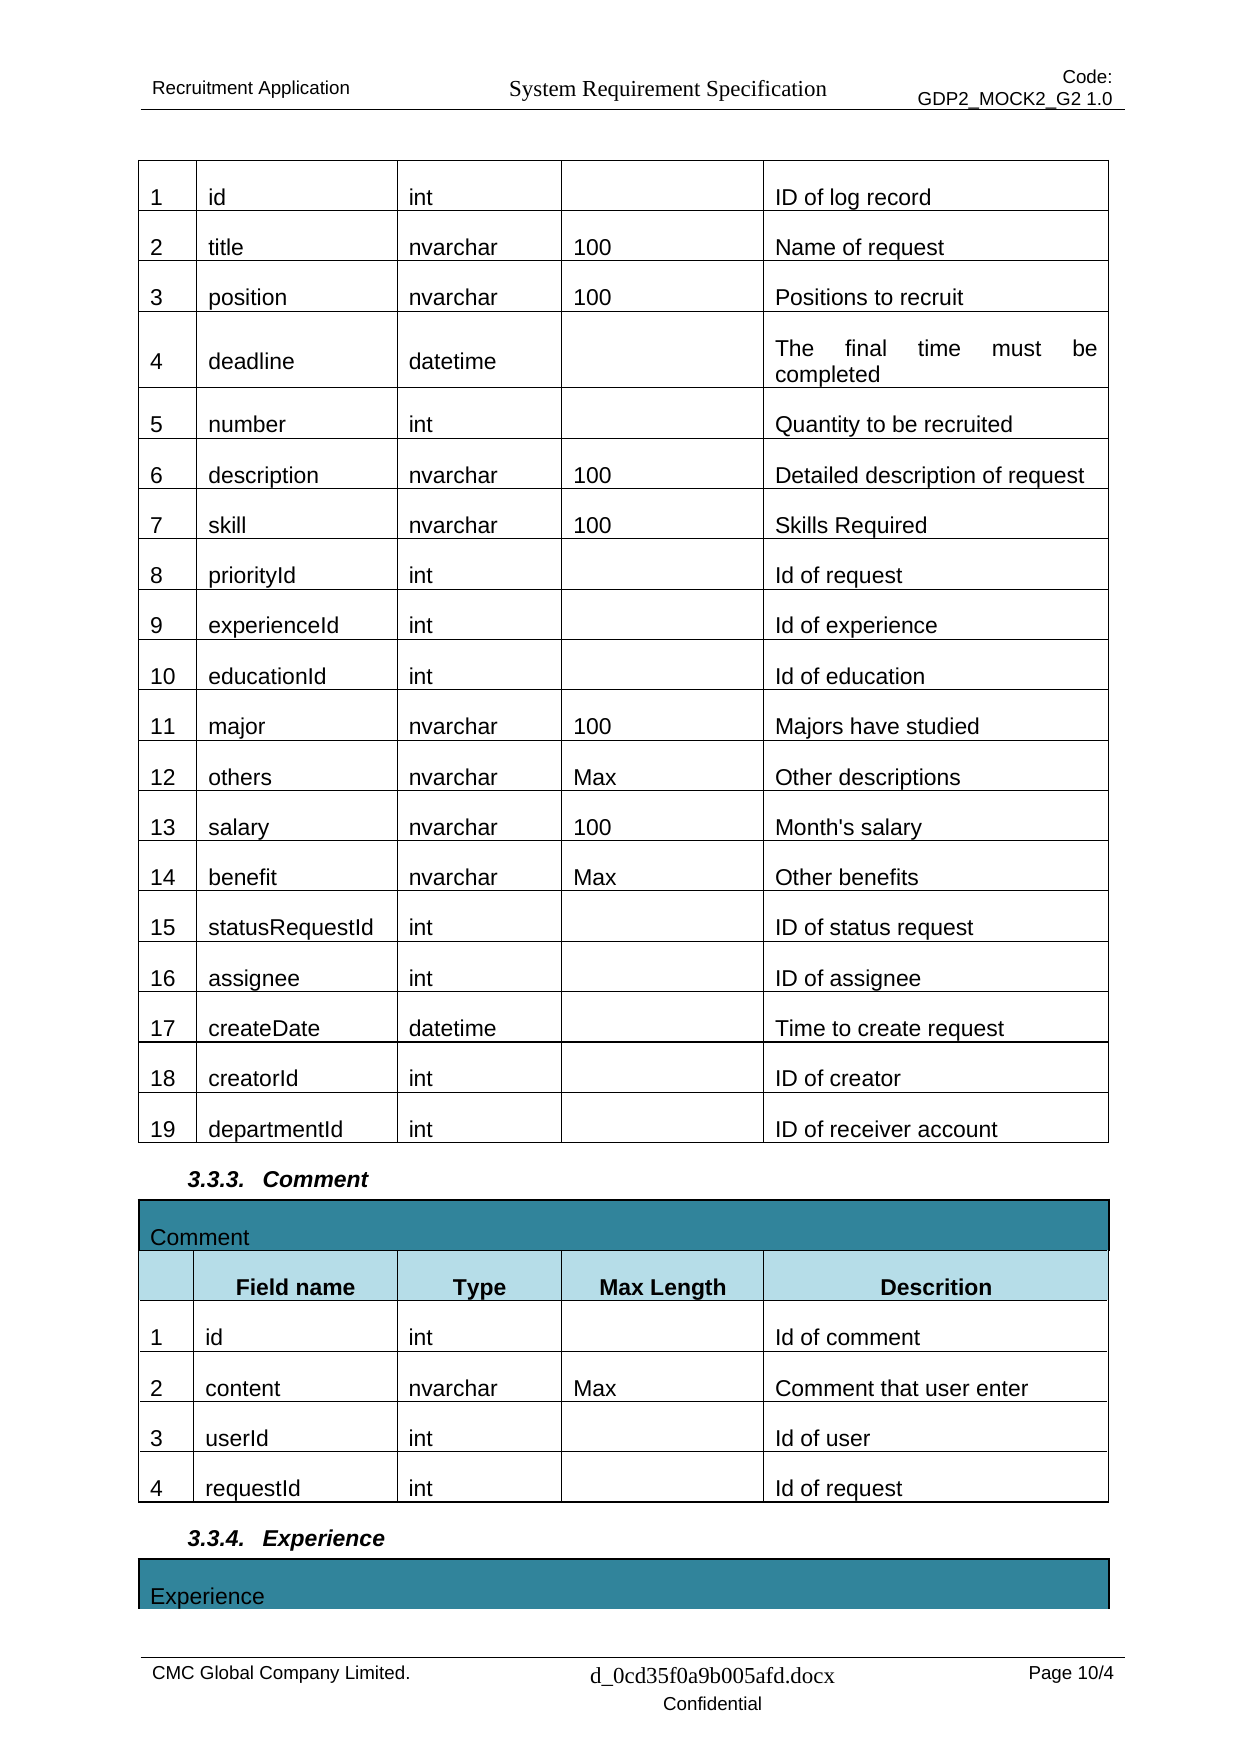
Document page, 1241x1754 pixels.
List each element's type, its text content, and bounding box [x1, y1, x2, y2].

table_cell 17 [139, 992, 196, 1041]
table_cell content [194, 1352, 397, 1401]
table_cell 100 [562, 489, 763, 538]
table_cell number [197, 388, 397, 438]
table_cell int [398, 1452, 561, 1501]
table_cell description [197, 439, 397, 488]
table_cell Max Length [562, 1251, 763, 1300]
table_cell 7 [139, 489, 196, 538]
table_cell int [398, 590, 561, 639]
table_cell Month's salary [764, 791, 1108, 840]
table_cell Id of education [764, 640, 1108, 689]
table_cell others [197, 741, 397, 790]
table_cell int [398, 1093, 561, 1142]
table_cell 15 [139, 891, 196, 941]
table_cell 2 [139, 211, 196, 260]
table_cell Type [398, 1251, 561, 1300]
table_cell Other descriptions [764, 741, 1108, 790]
table_cell experienceId [197, 590, 397, 639]
table_cell Id of comment [764, 1300, 1108, 1351]
table_cell [562, 1452, 763, 1501]
table_cell 1 [139, 1300, 193, 1351]
table_cell int [398, 161, 561, 210]
table_cell 14 [139, 841, 196, 890]
table_cell [562, 312, 763, 387]
table_cell Descrition [764, 1250, 1108, 1300]
table_cell int [398, 891, 561, 941]
table_cell salary [197, 791, 397, 840]
table_cell statusRequestId [197, 891, 397, 941]
table_cell int [398, 942, 561, 991]
table_cell skill [197, 489, 397, 538]
table_cell 100 [562, 439, 763, 488]
table_cell Comment that user enter [764, 1351, 1108, 1401]
table_cell benefit [197, 841, 397, 890]
table_cell nvarchar [398, 439, 561, 488]
table_cell 10 [139, 640, 196, 689]
table_cell Id of user [764, 1401, 1108, 1451]
table_cell educationId [197, 640, 397, 689]
table_cell ID of assignee [764, 942, 1108, 991]
table_cell [562, 891, 763, 941]
table_cell 4 [139, 312, 196, 387]
table_cell ID of log record [764, 161, 1108, 210]
table_cell major [197, 690, 397, 739]
table_cell 19 [139, 1093, 196, 1142]
table_cell Name of request [764, 211, 1108, 260]
table_cell int [398, 1043, 561, 1092]
table_cell 2 [139, 1351, 193, 1401]
table_cell [562, 590, 763, 639]
table_cell nvarchar [398, 489, 561, 538]
table_cell 16 [139, 942, 196, 991]
table_cell Id of request [764, 539, 1108, 588]
table_cell 100 [562, 690, 763, 739]
table_cell Id of request [764, 1451, 1108, 1501]
table_cell The final time must be completed [764, 312, 1108, 387]
table_cell id [197, 161, 397, 210]
table_cell Field name [194, 1251, 397, 1300]
table_cell nvarchar [398, 211, 561, 260]
table_cell position [197, 261, 397, 311]
table_cell createDate [197, 992, 397, 1041]
table_cell ID of receiver account [764, 1093, 1108, 1142]
table_cell 3 [139, 261, 196, 311]
table_cell int [398, 1301, 561, 1351]
table_cell requestId [194, 1452, 397, 1501]
table_cell [562, 942, 763, 991]
table_cell 18 [139, 1043, 196, 1092]
table_cell assignee [197, 942, 397, 991]
table_cell int [398, 1402, 561, 1451]
table_cell nvarchar [398, 1352, 561, 1401]
table_cell creatorId [197, 1043, 397, 1092]
table_cell 12 [139, 741, 196, 790]
table_cell 100 [562, 261, 763, 311]
table_cell Time to create request [764, 992, 1108, 1041]
table_cell nvarchar [398, 791, 561, 840]
table_cell int [398, 388, 561, 438]
table_cell departmentId [197, 1093, 397, 1142]
table_cell datetime [398, 992, 561, 1041]
subtitle Experience [187, 1525, 1120, 1552]
table_cell datetime [398, 312, 561, 387]
table_cell [562, 1301, 763, 1351]
table_cell 11 [139, 690, 196, 739]
subtitle Comment [187, 1166, 1120, 1192]
table_cell [562, 388, 763, 438]
table_cell Max [562, 741, 763, 790]
table_cell [562, 1402, 763, 1451]
table_cell 5 [139, 388, 196, 438]
table_cell userId [194, 1402, 397, 1451]
table_cell Max [562, 841, 763, 890]
table_header Comment [140, 1201, 1108, 1250]
table_cell 100 [562, 791, 763, 840]
table_cell nvarchar [398, 741, 561, 790]
table_cell int [398, 539, 561, 588]
table_cell 1 [139, 161, 196, 210]
table_cell Skills Required [764, 489, 1108, 538]
table_cell 100 [562, 211, 763, 260]
table_cell Other benefits [764, 841, 1108, 890]
table_cell [562, 1093, 763, 1142]
table_cell Detailed description of request [764, 439, 1108, 488]
table_cell [139, 1251, 193, 1300]
table_cell [562, 539, 763, 588]
table_cell [562, 992, 763, 1041]
table_cell 8 [139, 539, 196, 588]
table_cell ID of creator [764, 1043, 1108, 1092]
table_header Experience [140, 1560, 1108, 1609]
table_cell title [197, 211, 397, 260]
table_cell 4 [139, 1451, 193, 1501]
table_cell nvarchar [398, 690, 561, 739]
table_cell priorityId [197, 539, 397, 588]
table_cell Positions to recruit [764, 261, 1108, 311]
table_cell Majors have studied [764, 690, 1108, 739]
table_cell [562, 1043, 763, 1092]
table_cell 6 [139, 439, 196, 488]
table_cell [562, 640, 763, 689]
table_cell 3 [139, 1401, 193, 1451]
table_cell Max [562, 1352, 763, 1401]
table_cell [562, 161, 763, 210]
table_cell deadline [197, 312, 397, 387]
table_cell id [194, 1301, 397, 1351]
table_cell Id of experience [764, 590, 1108, 639]
table_cell nvarchar [398, 841, 561, 890]
table_cell 13 [139, 791, 196, 840]
table_cell nvarchar [398, 261, 561, 311]
table_cell 9 [139, 590, 196, 639]
table_cell ID of status request [764, 891, 1108, 941]
table_cell int [398, 640, 561, 689]
table_cell Quantity to be recruited [764, 388, 1108, 438]
